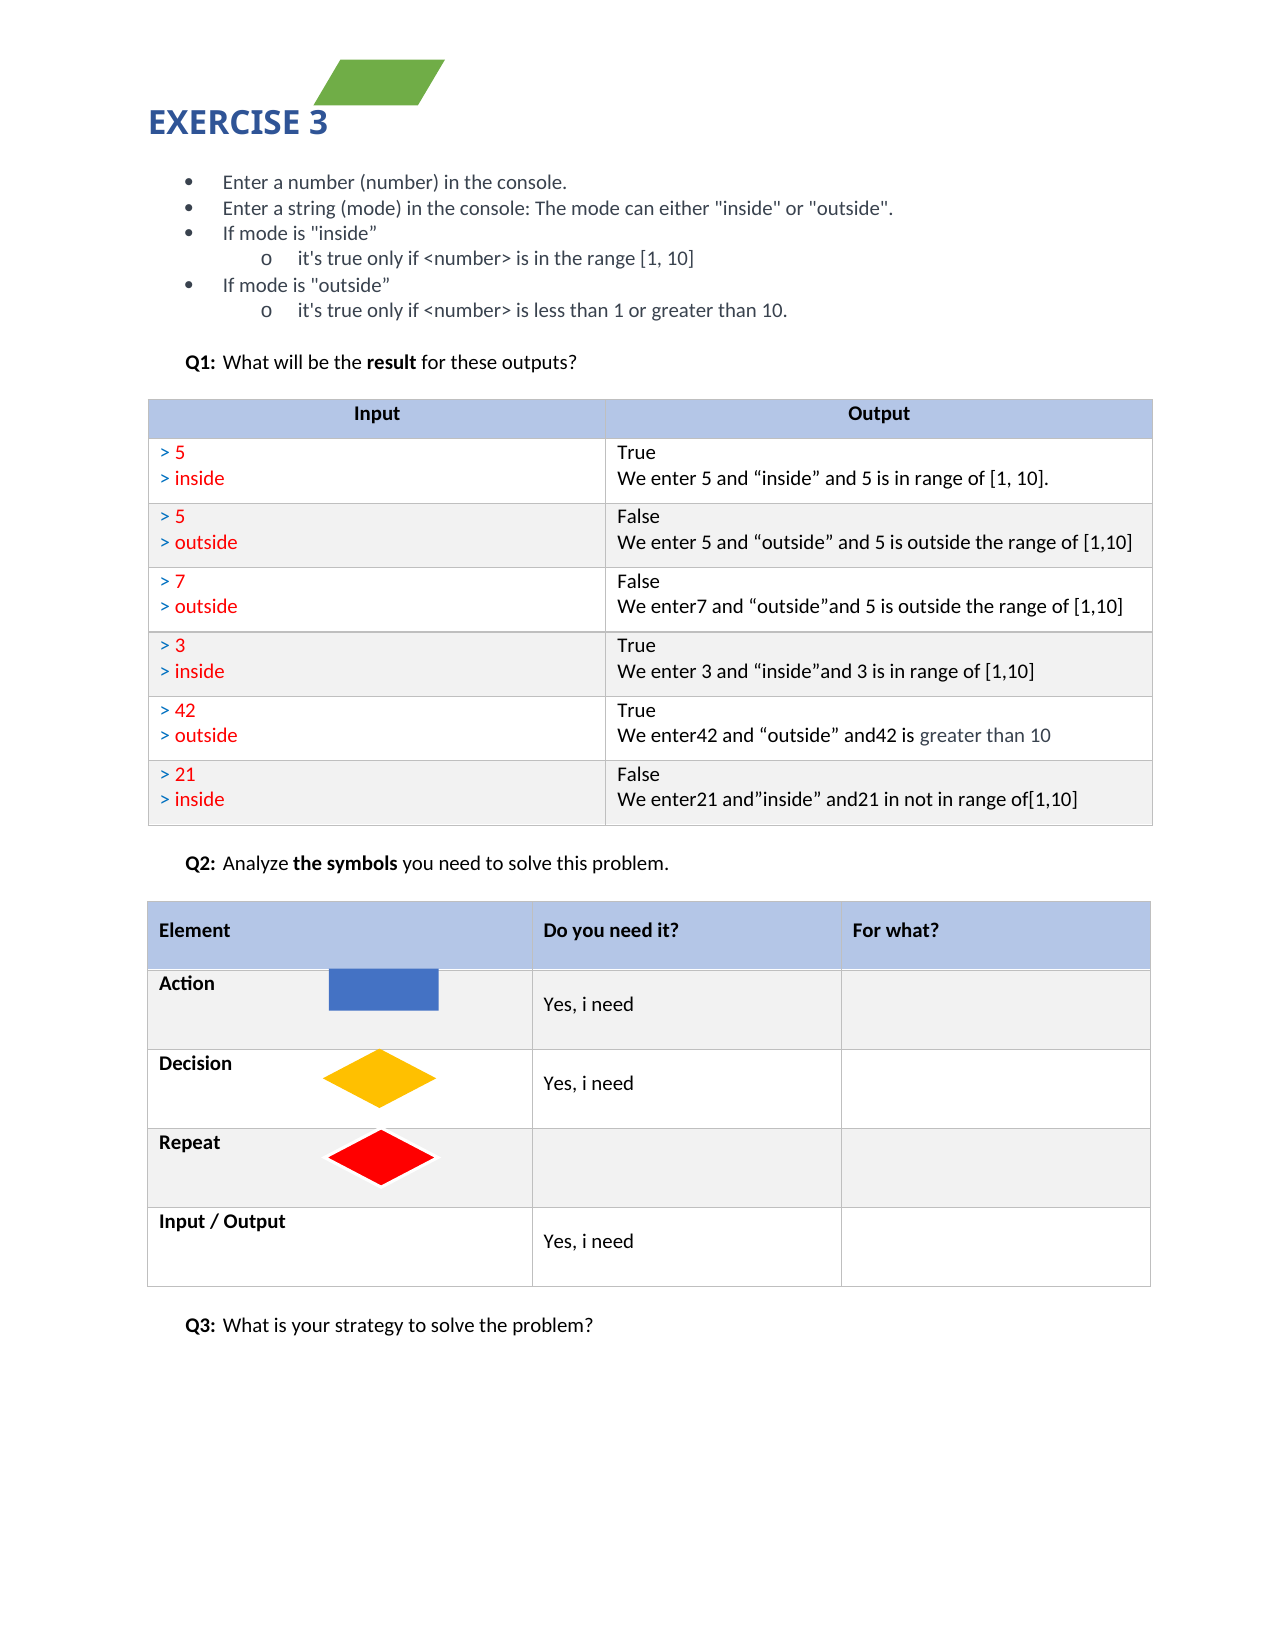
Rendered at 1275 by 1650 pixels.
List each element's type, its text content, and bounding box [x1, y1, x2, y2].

table_cell True We enter 5 and “inside” and 5 is in range of [1, 10]. [606, 439, 1152, 503]
list If mode is "outside” [185, 272, 1127, 297]
table_cell True We enter42 and “outside” and42 is greater than 10 [606, 697, 1152, 760]
table_cell True We enter 3 and “inside”and 3 is in range of [1,10] [606, 633, 1152, 696]
table_cell False We enter21 and”inside” and21 in not in range of[1,10] [606, 761, 1152, 824]
table_cell > 21 > inside [149, 761, 605, 824]
table_cell Action [148, 971, 532, 1049]
text Analyze the symbols you need to solve this problem. [185, 851, 1127, 876]
table_cell False We enter7 and “outside”and 5 is outside the range of [1,10] [606, 568, 1152, 631]
table_cell [842, 1208, 1150, 1286]
list Enter a string (mode) in the console: The mode can either "inside" or "outside". [185, 195, 1127, 220]
table_header For what? [842, 902, 1150, 969]
table_cell Decision [148, 1050, 532, 1128]
table_cell [842, 1129, 1150, 1207]
text What is your strategy to solve the problem? [185, 1312, 1127, 1338]
table_header Input [149, 400, 605, 438]
list Enter a number (number) in the console. [185, 169, 1127, 195]
list it's true only if <number> is in the range [1, 10] [260, 246, 1127, 272]
table_cell Input / Output [148, 1208, 532, 1286]
table_cell > 42 > outside [149, 697, 605, 760]
list it's true only if <number> is less than 1 or greater than 10. [260, 297, 1127, 324]
table_cell Yes, i need [533, 1050, 841, 1128]
table_cell False We enter 5 and “outside” and 5 is outside the range of [1,10] [606, 504, 1152, 567]
table_cell > 5 > inside [149, 439, 605, 503]
table_header Do you need it? [533, 902, 841, 969]
list What will be the result for these outputs? [185, 349, 1127, 374]
table_cell [842, 971, 1150, 1049]
table_cell Yes, i need [533, 1208, 841, 1286]
table_header Output [606, 400, 1152, 438]
table_header Element [148, 902, 532, 969]
table_cell > 7 > outside [149, 568, 605, 631]
list If mode is "inside” [185, 220, 1127, 246]
table_cell Yes, i need [533, 971, 841, 1049]
table_cell > 3 > inside [149, 633, 605, 696]
table_cell Repeat [148, 1129, 532, 1207]
table_cell > 5 > outside [149, 504, 605, 567]
table_cell [842, 1050, 1150, 1128]
table_cell [533, 1129, 841, 1207]
